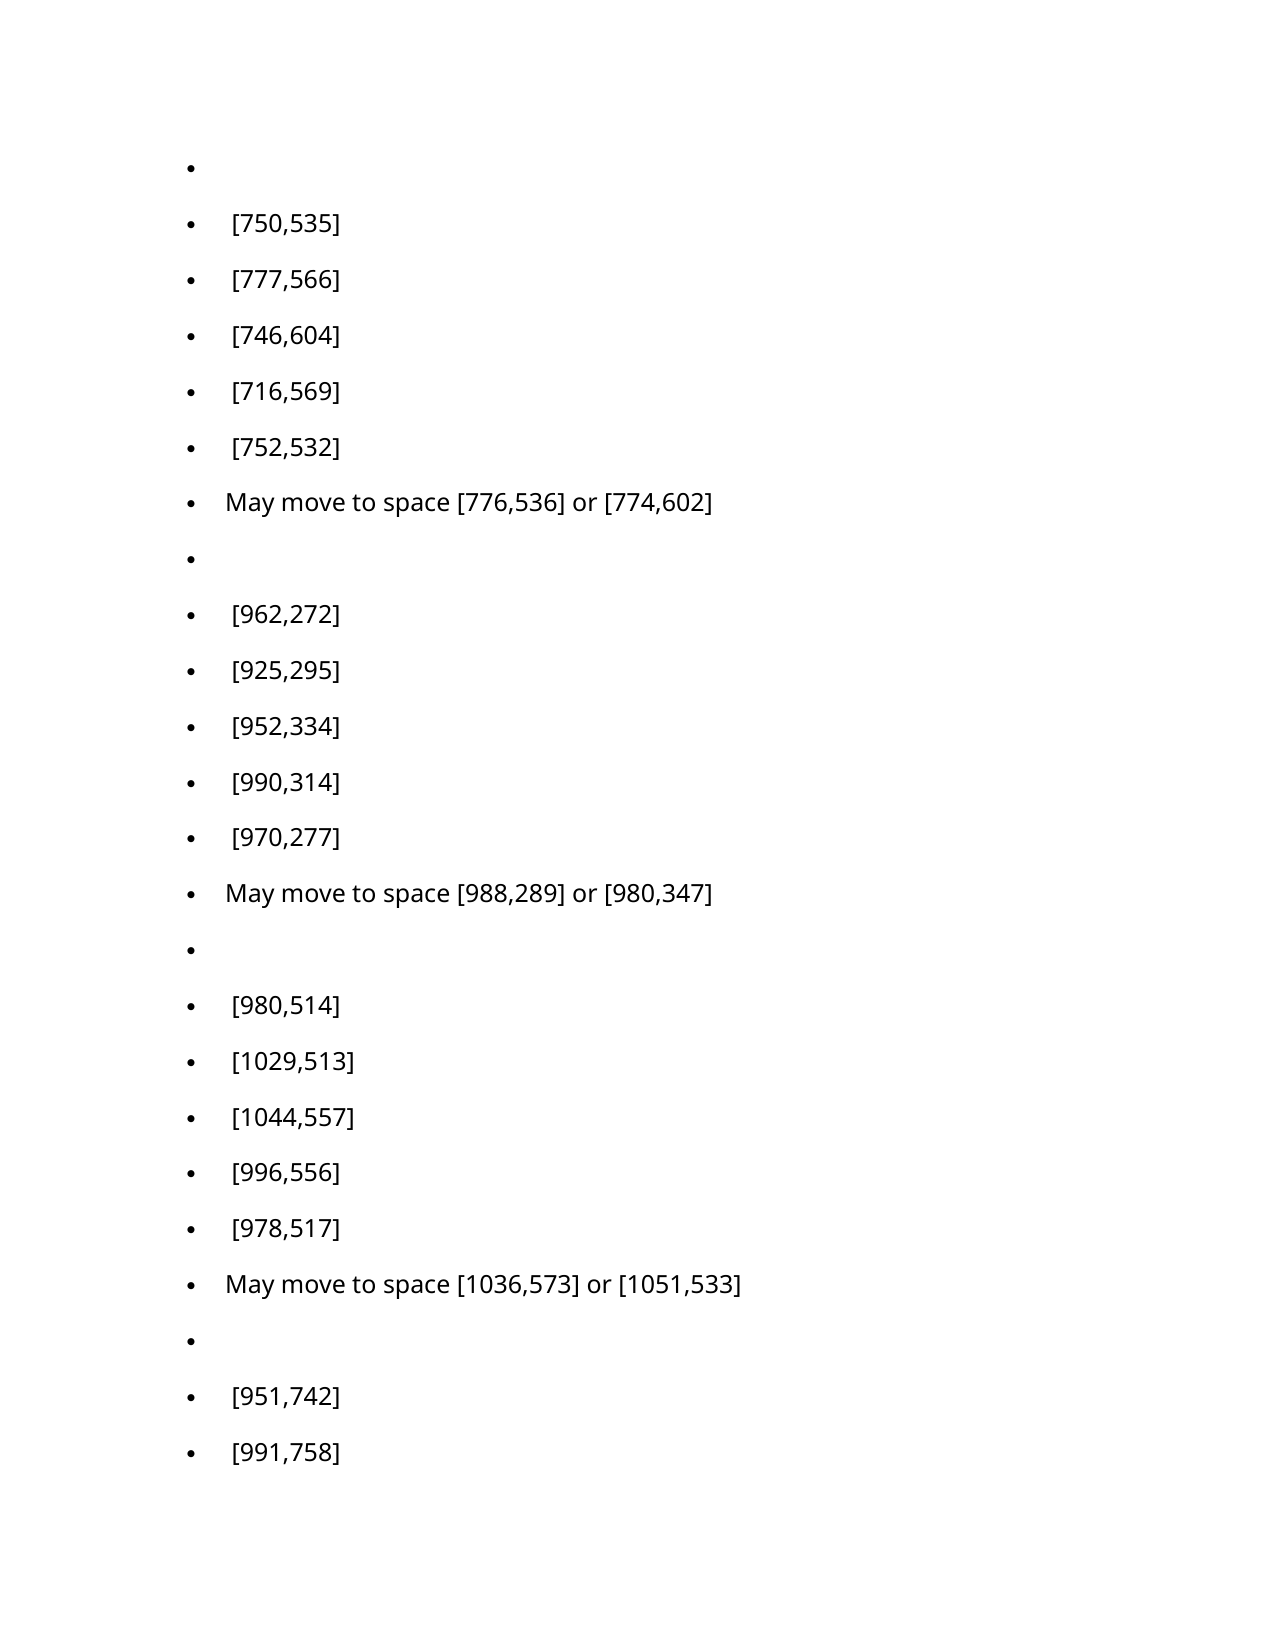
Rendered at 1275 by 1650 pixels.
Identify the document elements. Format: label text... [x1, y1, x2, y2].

list [716,569] [187, 373, 797, 407]
list [1029,513] [187, 1043, 797, 1077]
list [978,517] [187, 1211, 797, 1245]
list [925,295] [187, 652, 797, 687]
list [991,758] [187, 1434, 797, 1468]
list [996,556] [187, 1155, 797, 1189]
list May move to space [776,536] or [774,602] [187, 485, 797, 519]
list May move to space [1036,573] or [1051,533] [187, 1267, 797, 1301]
list [952,334] [187, 708, 797, 742]
list [752,532] [187, 429, 797, 463]
list [990,314] [187, 764, 797, 798]
list [970,277] [187, 820, 797, 854]
list May move to space [988,289] or [980,347] [187, 876, 797, 910]
list [1044,557] [187, 1099, 797, 1133]
list [750,535] [187, 206, 797, 240]
list [962,272] [187, 597, 797, 631]
list [777,566] [187, 262, 797, 296]
list [951,742] [187, 1378, 797, 1412]
list [746,604] [187, 317, 797, 352]
list [980,514] [187, 987, 797, 1022]
